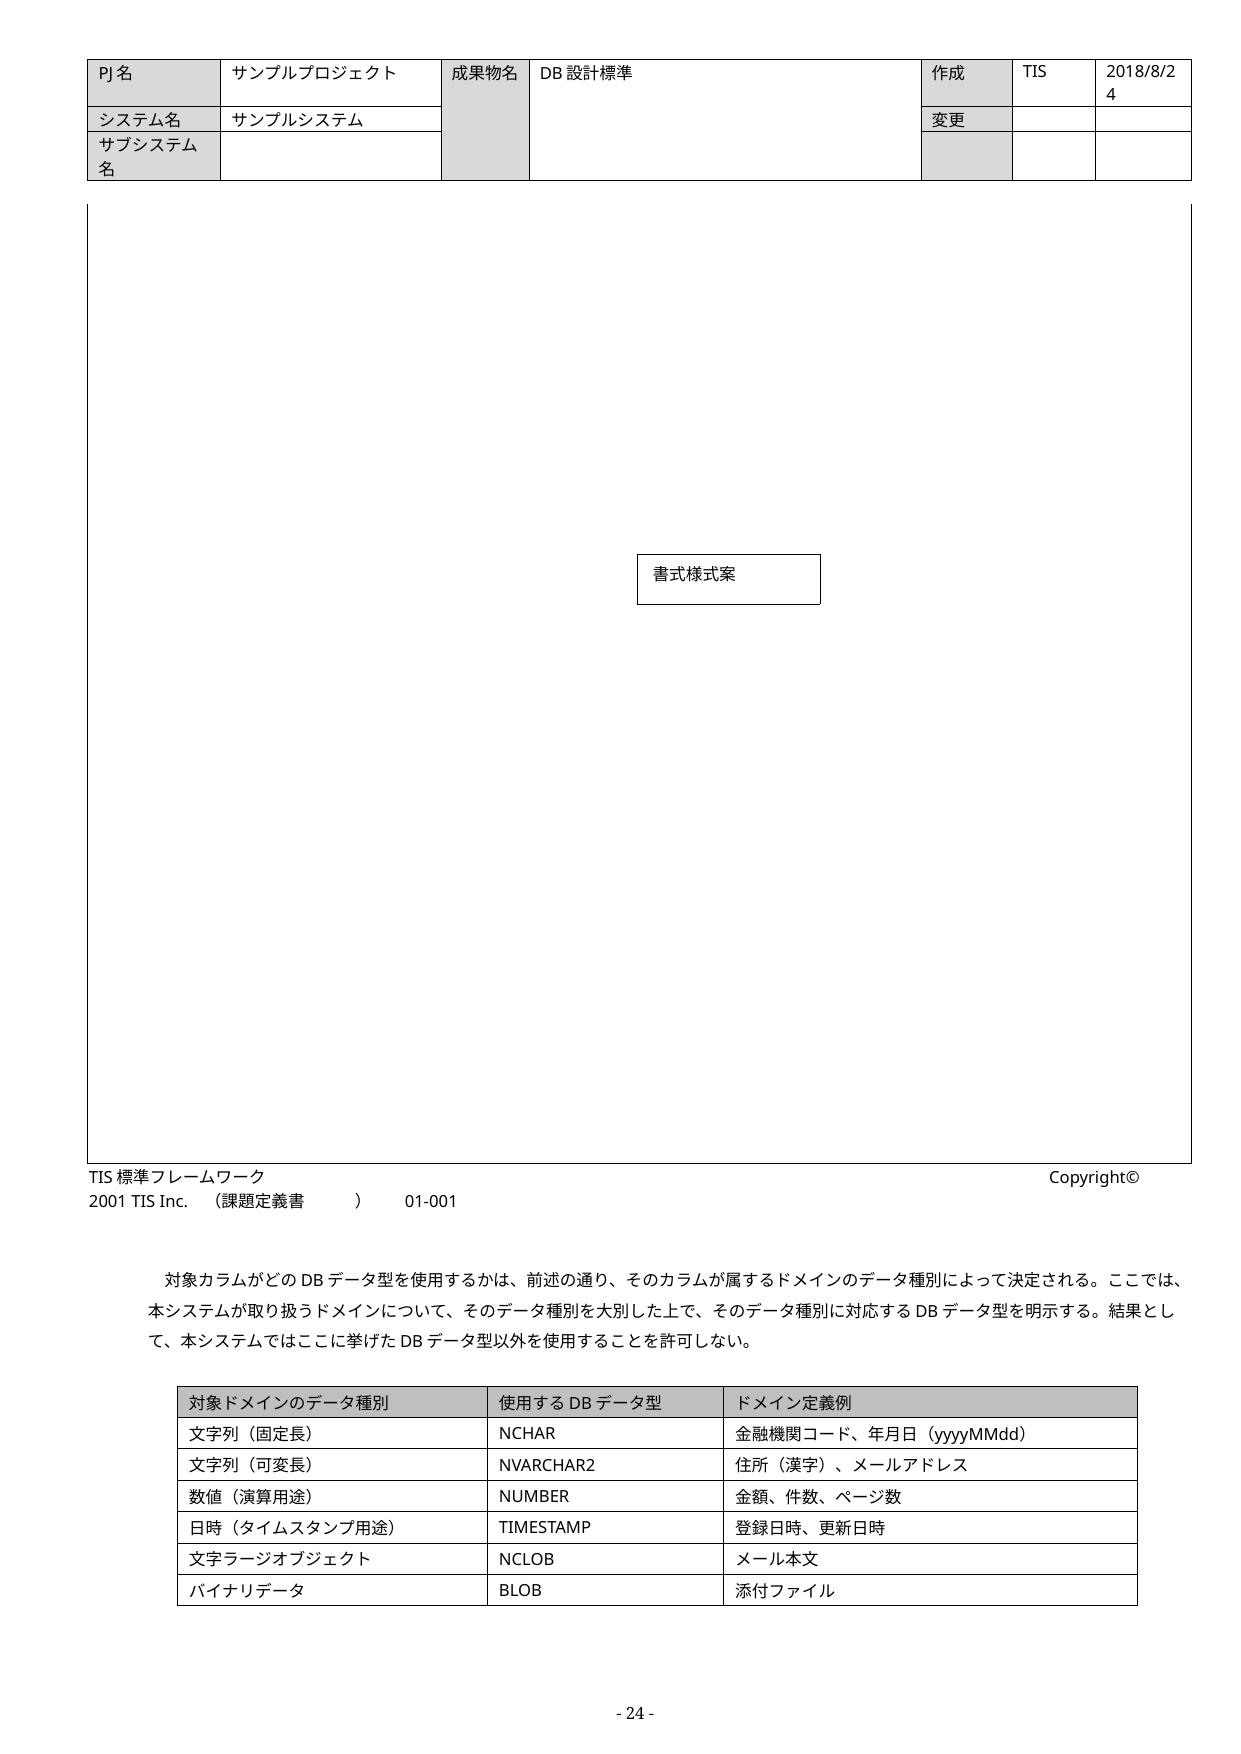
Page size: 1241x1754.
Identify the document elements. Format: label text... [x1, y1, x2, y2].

table_header 使用するDBデータ型 [488, 1387, 723, 1417]
table_cell NCLOB [488, 1544, 723, 1574]
table_header ドメイン定義例 [724, 1387, 1137, 1417]
table_cell NUMBER [488, 1481, 723, 1511]
table_cell 文字列（固定長） [178, 1418, 487, 1448]
table_cell 金額、件数、ページ数 [724, 1481, 1137, 1511]
table_cell BLOB [488, 1575, 723, 1605]
table_cell NCHAR [488, 1418, 723, 1448]
table_cell 登録日時、更新日時 [724, 1512, 1137, 1542]
table_cell TIMESTAMP [488, 1512, 723, 1542]
table_cell 金融機関コード、年月日（yyyyMMdd） [724, 1418, 1137, 1448]
text 対象カラムがどのDBデータ型を使用するかは、前述の通り、そのカラムが属するドメインのデータ種別によって決定される。ここでは、本システムが取り扱うドメインについて、そのデータ種別を大別した上で、そのデータ種別に対応するDBデータ型を明示する。結果として、本システムではここに挙げたDBデータ型以外を使用することを許可しない。 [148, 1264, 1181, 1355]
table_cell メール本文 [724, 1544, 1137, 1574]
table_cell 文字ラージオブジェクト [178, 1544, 487, 1574]
table_cell 住所（漢字）、メールアドレス [724, 1449, 1137, 1480]
table_header 対象ドメインのデータ種別 [178, 1387, 487, 1417]
table_cell 数値（演算用途） [178, 1481, 487, 1511]
table_cell 文字列（可変長） [178, 1449, 487, 1480]
table_cell 日時（タイムスタンプ用途） [178, 1512, 487, 1542]
table_cell NVARCHAR2 [488, 1449, 723, 1480]
table_cell 添付ファイル [724, 1575, 1137, 1605]
table_cell バイナリデータ [178, 1575, 487, 1605]
